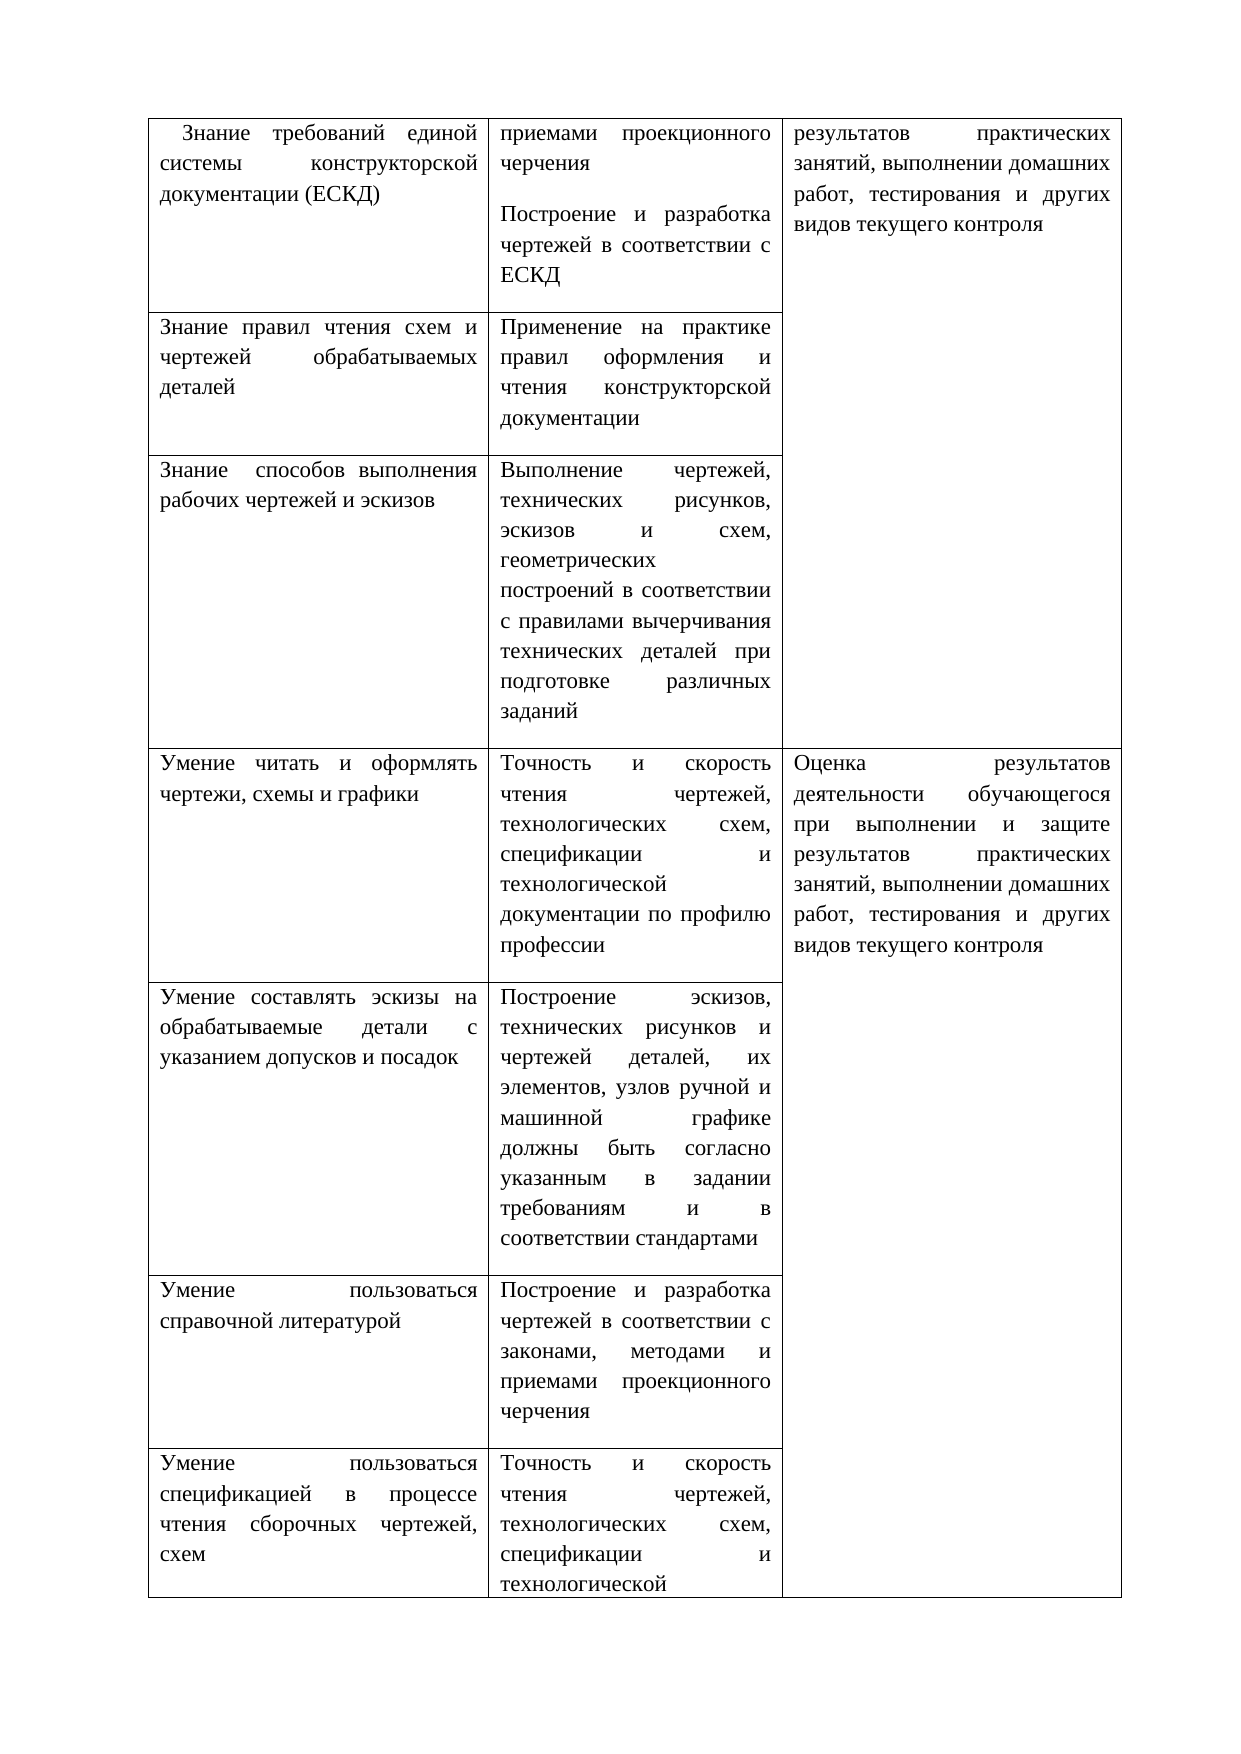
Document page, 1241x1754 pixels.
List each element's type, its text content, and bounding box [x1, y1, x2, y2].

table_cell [783, 119, 1121, 748]
table_cell Выполнение чертежей, технических рисунков, эскизов и схем, геометрических построений в соответствии с правилами вычерчивания технических деталей при подготовке различных заданий [489, 456, 782, 748]
table_cell Умение пользоваться справочной литературой [149, 1276, 488, 1448]
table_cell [149, 1449, 488, 1597]
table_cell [489, 119, 782, 312]
table_cell Применение на практике правил оформления и чтения конструкторской документации [489, 313, 782, 454]
table_cell Умение составлять эскизы на обрабатываемые детали с указанием допусков и посадок [149, 983, 488, 1275]
table_cell Точность и скорость чтения чертежей, технологических схем, спецификации и технологической документации по профилю профессии [489, 749, 782, 982]
table_cell Умение читать и оформлять чертежи, схемы и графики [149, 749, 488, 982]
table_cell Знание способов выполнения рабочих чертежей и эскизов [149, 456, 488, 748]
table_cell Построение и разработка чертежей в соответствии с законами, методами и приемами проекционного черчения [489, 1276, 782, 1448]
table_cell Знание правил чтения схем и чертежей обрабатываемых деталей [149, 313, 488, 454]
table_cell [489, 1449, 782, 1597]
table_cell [149, 119, 488, 312]
table_cell Построение эскизов, технических рисунков и чертежей деталей, их элементов, узлов ручной и машинной графике должны быть согласно указанным в задании требованиям и в соответствии стандартами [489, 983, 782, 1275]
